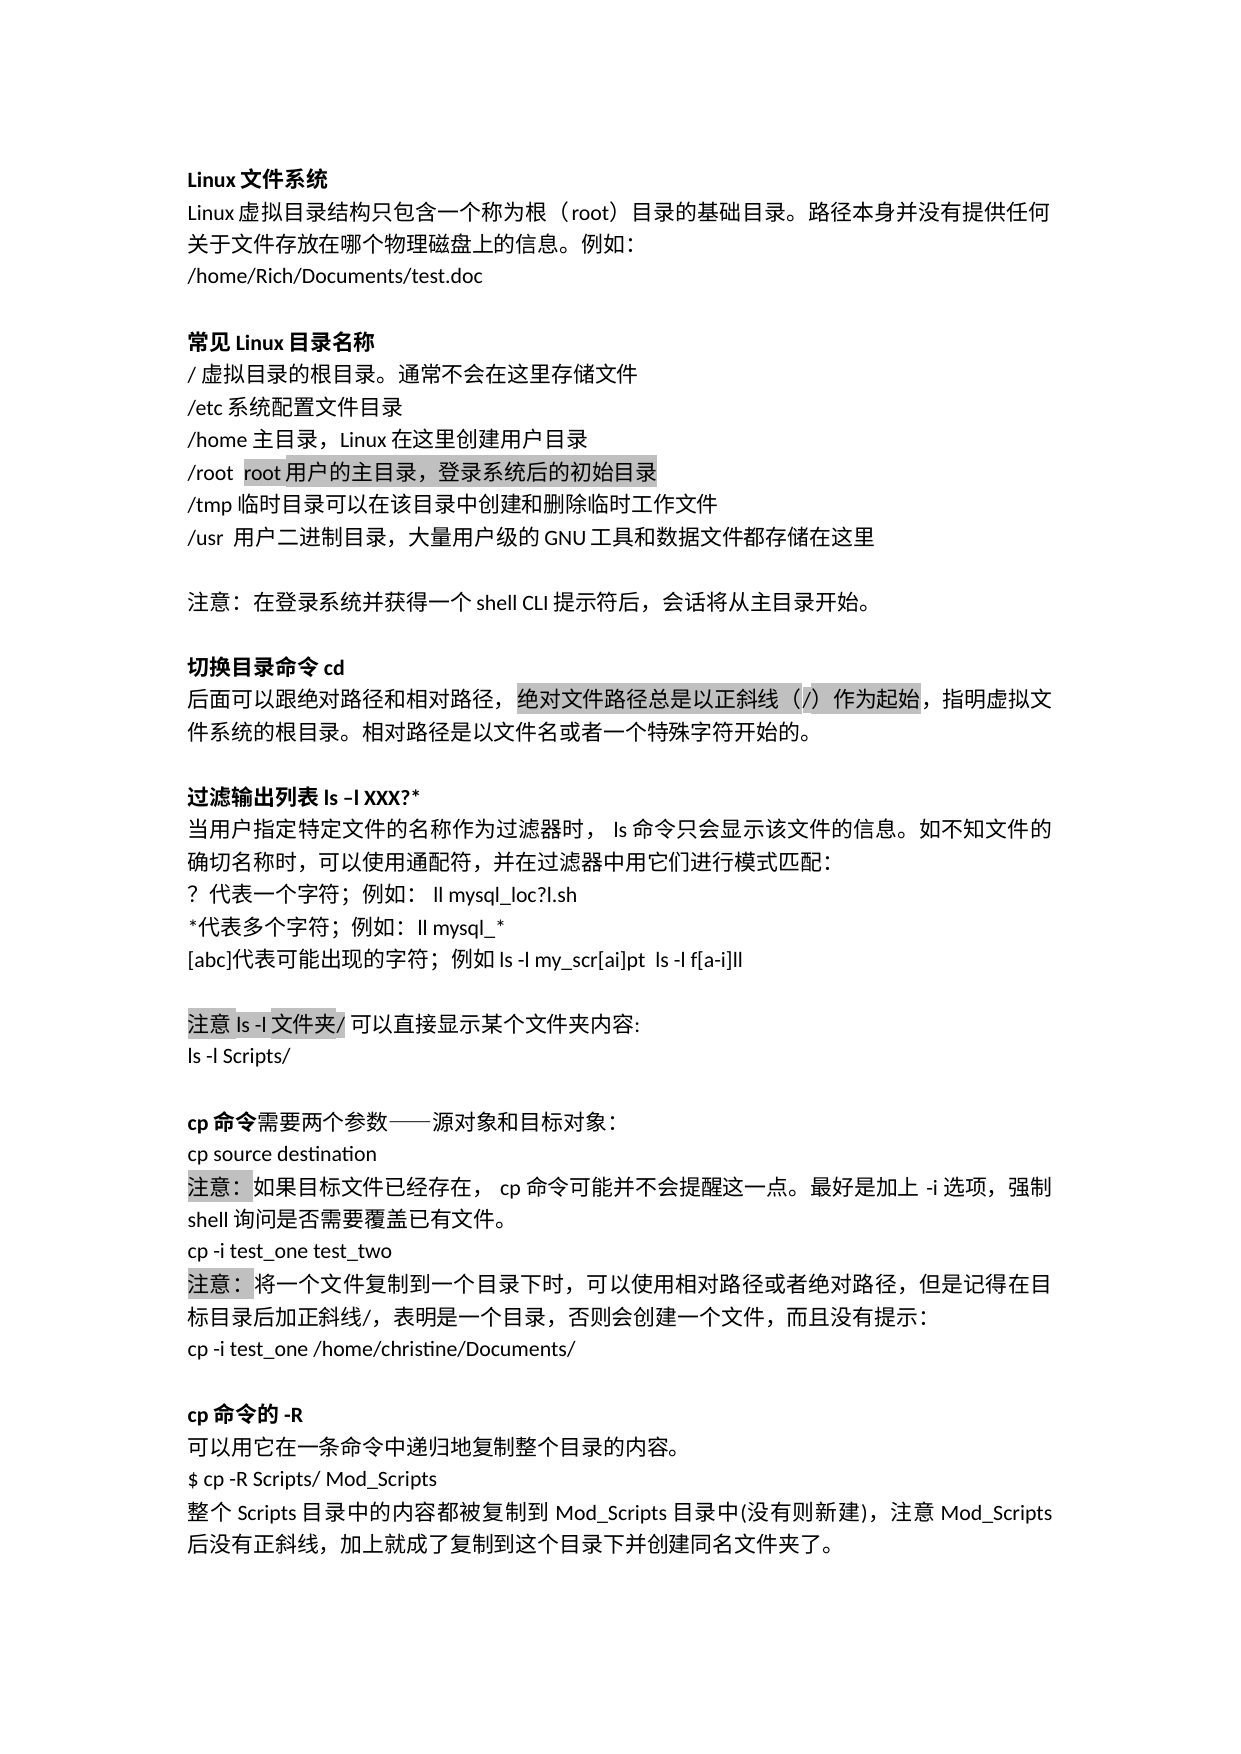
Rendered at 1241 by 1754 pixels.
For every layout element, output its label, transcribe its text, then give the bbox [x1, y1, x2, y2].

text /root root用户的主目录，登录系统后的初始目录 [187, 454, 1053, 487]
text /etc 系统配置文件目录 [187, 389, 1053, 422]
text 切换目录命令 cd [187, 649, 1053, 682]
text $ cp -R Scripts/ Mod_Scripts [187, 1462, 1053, 1494]
text /usr 用户二进制目录，大量用户级的GNU工具和数据文件都存储在这里 [187, 519, 1053, 552]
text ？代表一个字符；例如： ll mysql_loc?l.sh [187, 877, 1053, 909]
text cp source destination [187, 1137, 1053, 1169]
text 当用户指定特定文件的名称作为过滤器时， ls 命令只会显示该文件的信息。如不知文件的确切名称时，可以使用通配符，并在过滤器中用它们进行模式匹配： [187, 812, 1053, 877]
text 后面可以跟绝对路径和相对路径，绝对文件路径总是以正斜线（/）作为起始，指明虚拟文件系统的根目录。相对路径是以文件名或者一个特殊字符开始的。 [187, 682, 1053, 747]
text *代表多个字符；例如：ll mysql_* [187, 909, 1053, 942]
text Linux 文件系统 [187, 162, 1053, 194]
text cp -i test_one test_two [187, 1234, 1053, 1267]
text cp 命令的 -R [187, 1397, 1053, 1429]
text 过滤输出列表 ls –l XXX?* [187, 779, 1053, 812]
text 注意：在登录系统并获得一个shell CLI提示符后，会话将从主目录开始。 [187, 584, 1053, 617]
text 注意：将一个文件复制到一个目录下时，可以使用相对路径或者绝对路径，但是记得在目标目录后加正斜线/，表明是一个目录，否则会创建一个文件，而且没有提示： [187, 1267, 1053, 1332]
text Linux虚拟目录结构只包含一个称为根（root）目录的基础目录。路径本身并没有提供任何关于文件存放在哪个物理磁盘上的信息。例如： [187, 194, 1053, 259]
text / 虚拟目录的根目录。通常不会在这里存储文件 [187, 357, 1053, 389]
text [abc]代表可能出现的字符；例如ls -l my_scr[ai]pt ls -l f[a-i]ll [187, 942, 1053, 974]
text 整个Scripts目录中的内容都被复制到Mod_Scripts目录中(没有则新建)，注意Mod_Scripts后没有正斜线，加上就成了复制到这个目录下并创建同名文件夹了。 [187, 1494, 1053, 1559]
text 可以用它在一条命令中递归地复制整个目录的内容。 [187, 1429, 1053, 1462]
text ls -l Scripts/ [187, 1039, 1053, 1072]
text /home/Rich/Documents/test.doc [187, 259, 1053, 292]
text 注意 ls -l文件夹/ 可以直接显示某个文件夹内容: [187, 1007, 1053, 1039]
text 常见Linux目录名称 [187, 324, 1053, 357]
text cp -i test_one /home/christine/Documents/ [187, 1332, 1053, 1364]
text 注意：如果目标文件已经存在， cp 命令可能并不会提醒这一点。最好是加上 -i 选项，强制shell询问是否需要覆盖已有文件。 [187, 1169, 1053, 1234]
text cp 命令需要两个参数——源对象和目标对象： [187, 1104, 1053, 1137]
text /tmp 临时目录可以在该目录中创建和删除临时工作文件 [187, 487, 1053, 519]
text /home 主目录，Linux在这里创建用户目录 [187, 422, 1053, 454]
